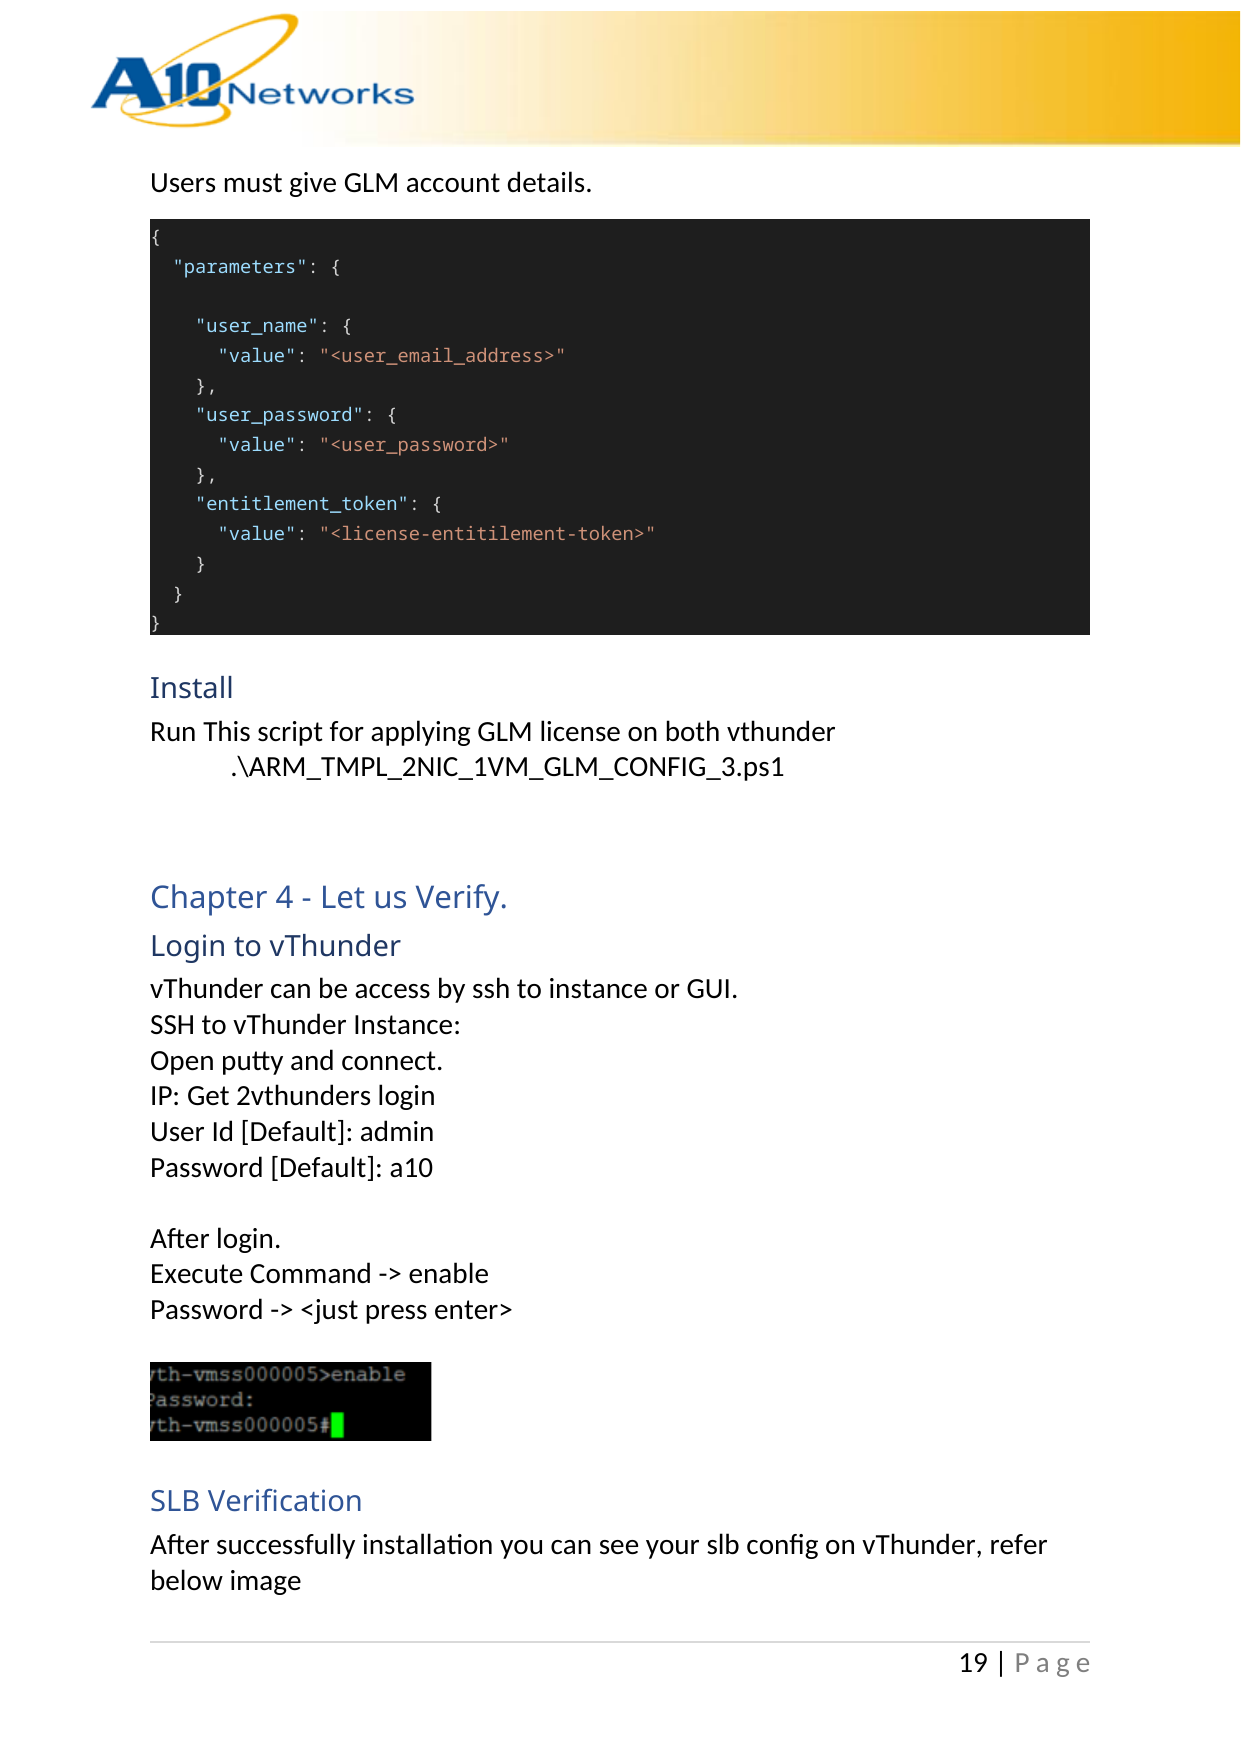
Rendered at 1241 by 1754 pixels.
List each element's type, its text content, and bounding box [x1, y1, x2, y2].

text Password -> <just press enter> [150, 1291, 1090, 1327]
subtitle Login to vThunder [150, 925, 1090, 964]
text After login. [150, 1220, 1090, 1256]
text }, [150, 457, 1090, 487]
text "value": "<user_password>" [150, 427, 1090, 457]
text User Id [Default]: admin [150, 1113, 1090, 1149]
text { [150, 219, 1090, 249]
text SSH to vThunder Instance: [150, 1006, 1090, 1042]
picture [150, 1362, 432, 1441]
text "parameters": { [150, 249, 1090, 279]
text }, [150, 368, 1090, 397]
text .\ARM_TMPL_2NIC_1VM_GLM_CONFIG_3.ps1 [230, 748, 1090, 784]
text "user_name": { [150, 308, 1090, 338]
text "entitlement_token": { [150, 487, 1090, 516]
picture [0, 11, 1241, 147]
text Execute Command -> enable [150, 1256, 1090, 1291]
subtitle Install [150, 667, 1090, 707]
text "value": "<user_email_address>" [150, 338, 1090, 368]
subtitle SLB Verification [150, 1480, 1090, 1520]
text Users must give GLM account details. [150, 164, 1090, 200]
text IP: Get 2vthunders login [150, 1077, 1090, 1113]
text } [150, 546, 1090, 576]
text Open putty and connect. [150, 1042, 1090, 1077]
text vThunder can be access by ssh to instance or GUI. [150, 971, 1090, 1006]
text "user_password": { [150, 397, 1090, 427]
text Password [Default]: a10 [150, 1149, 1090, 1184]
text "value": "<license-entitilement-token>" [150, 516, 1090, 546]
text Run This script for applying GLM license on both vthunder [150, 713, 1090, 748]
text } [150, 576, 1090, 605]
subtitle Chapter 4 - Let us Verify. [150, 875, 1090, 917]
text After successfully installation you can see your slb config on vThunder, refer below image [150, 1526, 1090, 1597]
text } [150, 605, 1090, 635]
